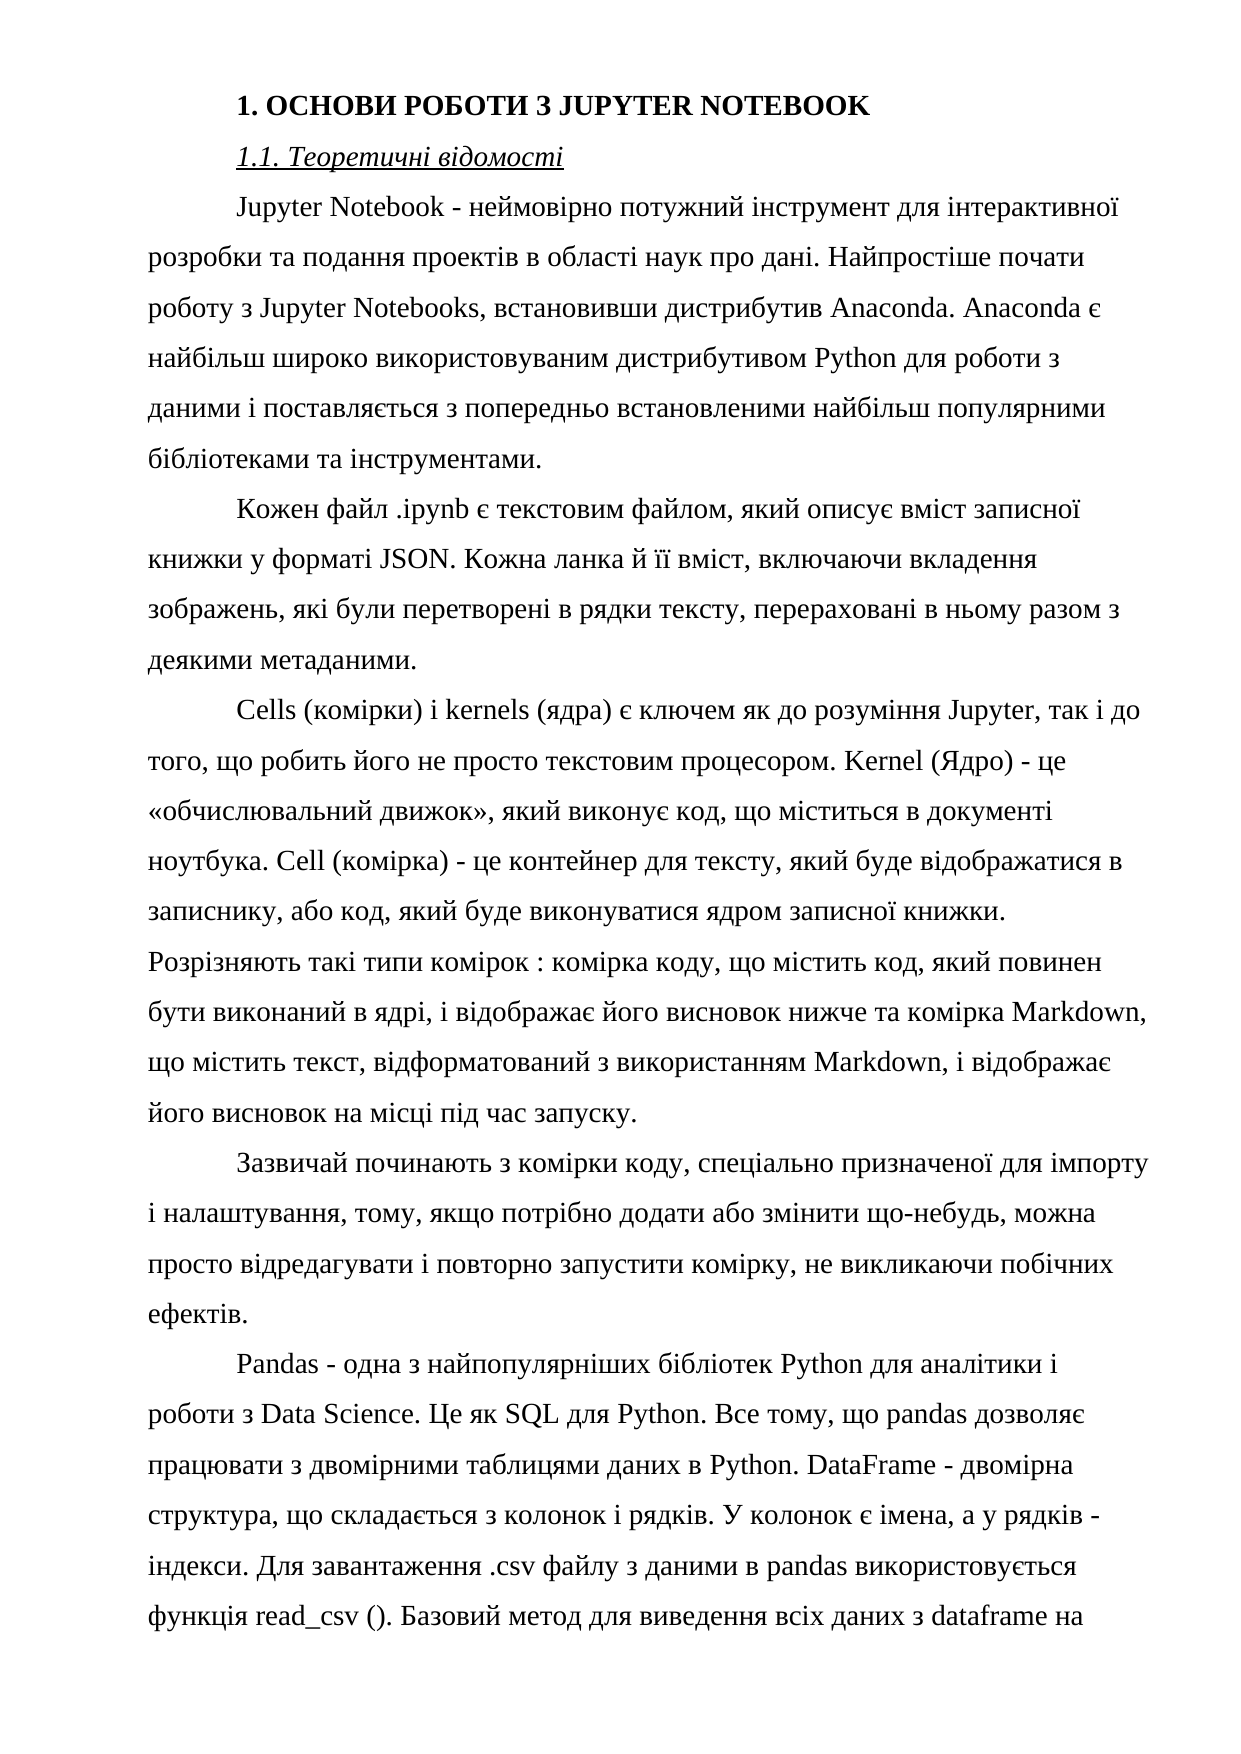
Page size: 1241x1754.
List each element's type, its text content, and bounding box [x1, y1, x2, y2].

text Cells (комірки) і kernels (ядра) є ключем як до розуміння Jupyter, так і до того, що робить його не просто текстовим процесором. Kernel (Ядро) - це «обчислювальний движок», який виконує код, що міститься в документі ноутбука. Cell (комірка) - це контейнер для тексту, який буде відображатися в записнику, або код, який буде виконуватися ядром записної книжки. Розрізняють такі типи комірок : комірка коду, що містить код, який повинен бути виконаний в ядрі, і відображає його висновок нижче та комірка Markdown, що містить текст, відформатований з використанням Markdown, і відображає його висновок на місці під час запуску. [148, 692, 1152, 1128]
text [148, 1346, 1152, 1631]
text Jupyter Notebook - неймовірно потужний інструмент для інтерактивної розробки та подання проектів в області наук про дані. Найпростіше почати роботу з Jupyter Notebooks, встановивши дистрибутив Anaconda. Anaconda є найбільш широко використовуваним дистрибутивом Python для роботи з даними і поставляється з попередньо встановленими найбільш популярними бібліотеками та інструментами. [148, 189, 1152, 474]
text Зазвичай починають з комірки коду, спеціально призначеної для імпорту і налаштування, тому, якщо потрібно додати або змінити що-небудь, можна просто відредагувати і повторно запустити комірку, не викликаючи побічних ефектів. [148, 1145, 1152, 1329]
text Кожен файл .ipynb є текстовим файлом, який описує вміст записної книжки у форматі JSON. Кожна ланка й її вміст, включаючи вкладення зображень, які були перетворені в рядки тексту, перераховані в ньому разом з деякими метаданими. [148, 491, 1152, 676]
subtitle 1.1. Теоретичні відомості [148, 139, 1152, 172]
subtitle 1. Основи роботи з Jupyter Notebook [148, 88, 1152, 122]
